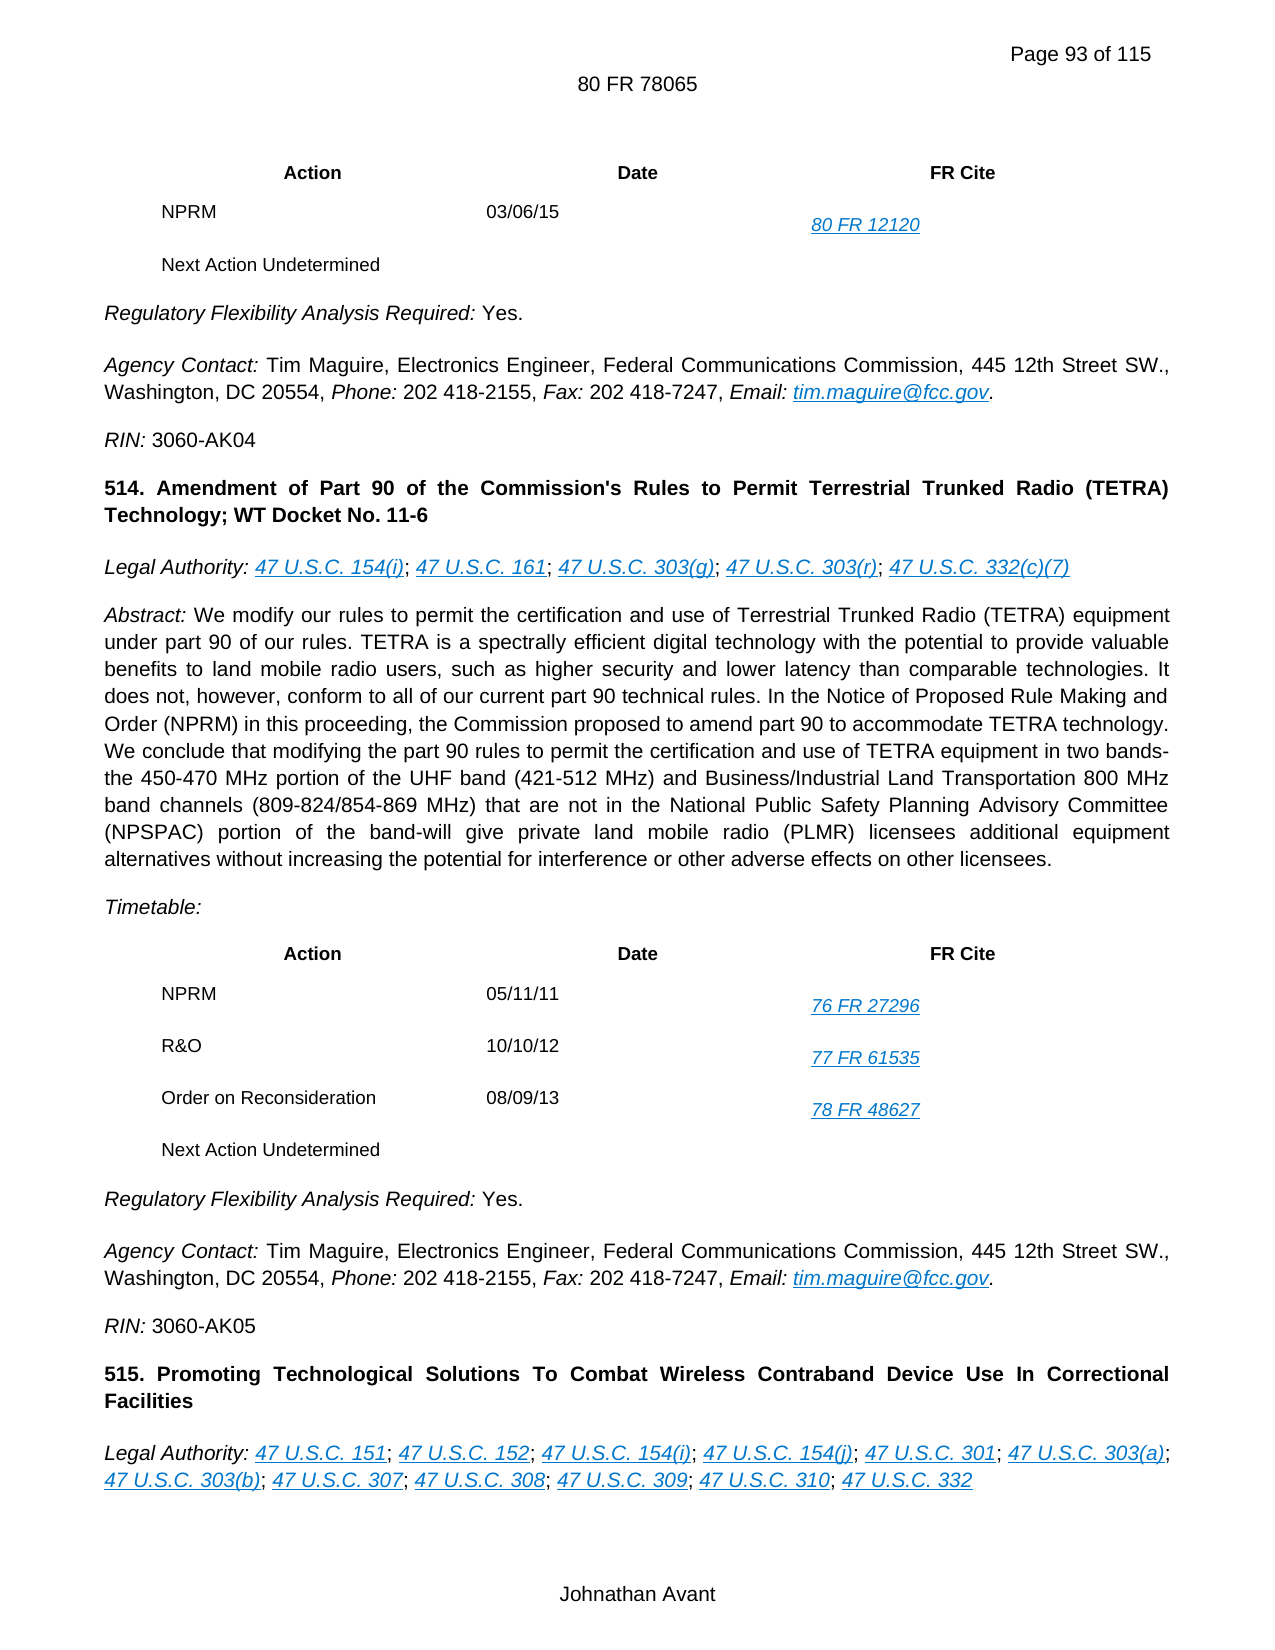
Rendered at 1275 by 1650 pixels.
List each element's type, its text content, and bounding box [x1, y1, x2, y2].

text RIN: 3060-AK04 [104, 425, 1171, 452]
text 515. Promoting Technological Solutions To Combat Wireless Contraband Device Use In Correctional Facilities [104, 1358, 1171, 1412]
text Legal Authority: 47 U.S.C. 154(i); 47 U.S.C. 161; 47 U.S.C. 303(g); 47 U.S.C. 303(r); 47 U.S.C. 332(c)(7) [104, 552, 1171, 579]
text Abstract: We modify our rules to permit the certification and use of Terrestrial Trunked Radio (TETRA) equipment under part 90 of our rules. TETRA is a spectrally efficient digital technology with the potential to provide valuable benefits to land mobile radio users, such as higher security and lower latency than comparable technologies. It does not, however, conform to all of our current part 90 technical rules. In the Notice of Proposed Rule Making and Order (NPRM) in this proceeding, the Commission proposed to amend part 90 to accommodate TETRA technology. We conclude that modifying the part 90 rules to permit the certification and use of TETRA equipment in two bands-the 450-470 MHz portion of the UHF band (421-512 MHz) and Business/Industrial Land Transportation 800 MHz band channels (809-824/854-869 MHz) that are not in the National Public Safety Planning Advisory Committee (NPSPAC) portion of the band-will give private land mobile radio (PLMR) licensees additional equipment alternatives without increasing the potential for interference or other adverse effects on other licensees. [104, 600, 1171, 871]
text Regulatory Flexibility Analysis Required: Yes. [104, 298, 1171, 325]
text Timetable: [104, 892, 1171, 919]
text Legal Authority: 47 U.S.C. 151; 47 U.S.C. 152; 47 U.S.C. 154(i); 47 U.S.C. 154(j); 47 U.S.C. 301; 47 U.S.C. 303(a); 47 U.S.C. 303(b); 47 U.S.C. 307; 47 U.S.C. 308; 47 U.S.C. 309; 47 U.S.C. 310; 47 U.S.C. 332 [104, 1437, 1171, 1492]
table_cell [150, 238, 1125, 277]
text Agency Contact: Tim Maguire, Electronics Engineer, Federal Communications Commission, 445 12th Street SW., Washington, DC 20554, Phone: 202 418-2155, Fax: 202 418-7247, Email: tim.maguire@fcc.gov. [104, 350, 1171, 404]
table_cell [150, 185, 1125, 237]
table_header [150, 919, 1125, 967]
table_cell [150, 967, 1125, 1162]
text Regulatory Flexibility Analysis Required: Yes. [104, 1183, 1171, 1210]
text RIN: 3060-AK05 [104, 1310, 1171, 1337]
text Agency Contact: Tim Maguire, Electronics Engineer, Federal Communications Commission, 445 12th Street SW., Washington, DC 20554, Phone: 202 418-2155, Fax: 202 418-7247, Email: tim.maguire@fcc.gov. [104, 1235, 1171, 1289]
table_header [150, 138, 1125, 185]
text 514. Amendment of Part 90 of the Commission's Rules to Permit Terrestrial Trunked Radio (TETRA) Technology; WT Docket No. 11-6 [104, 473, 1171, 527]
